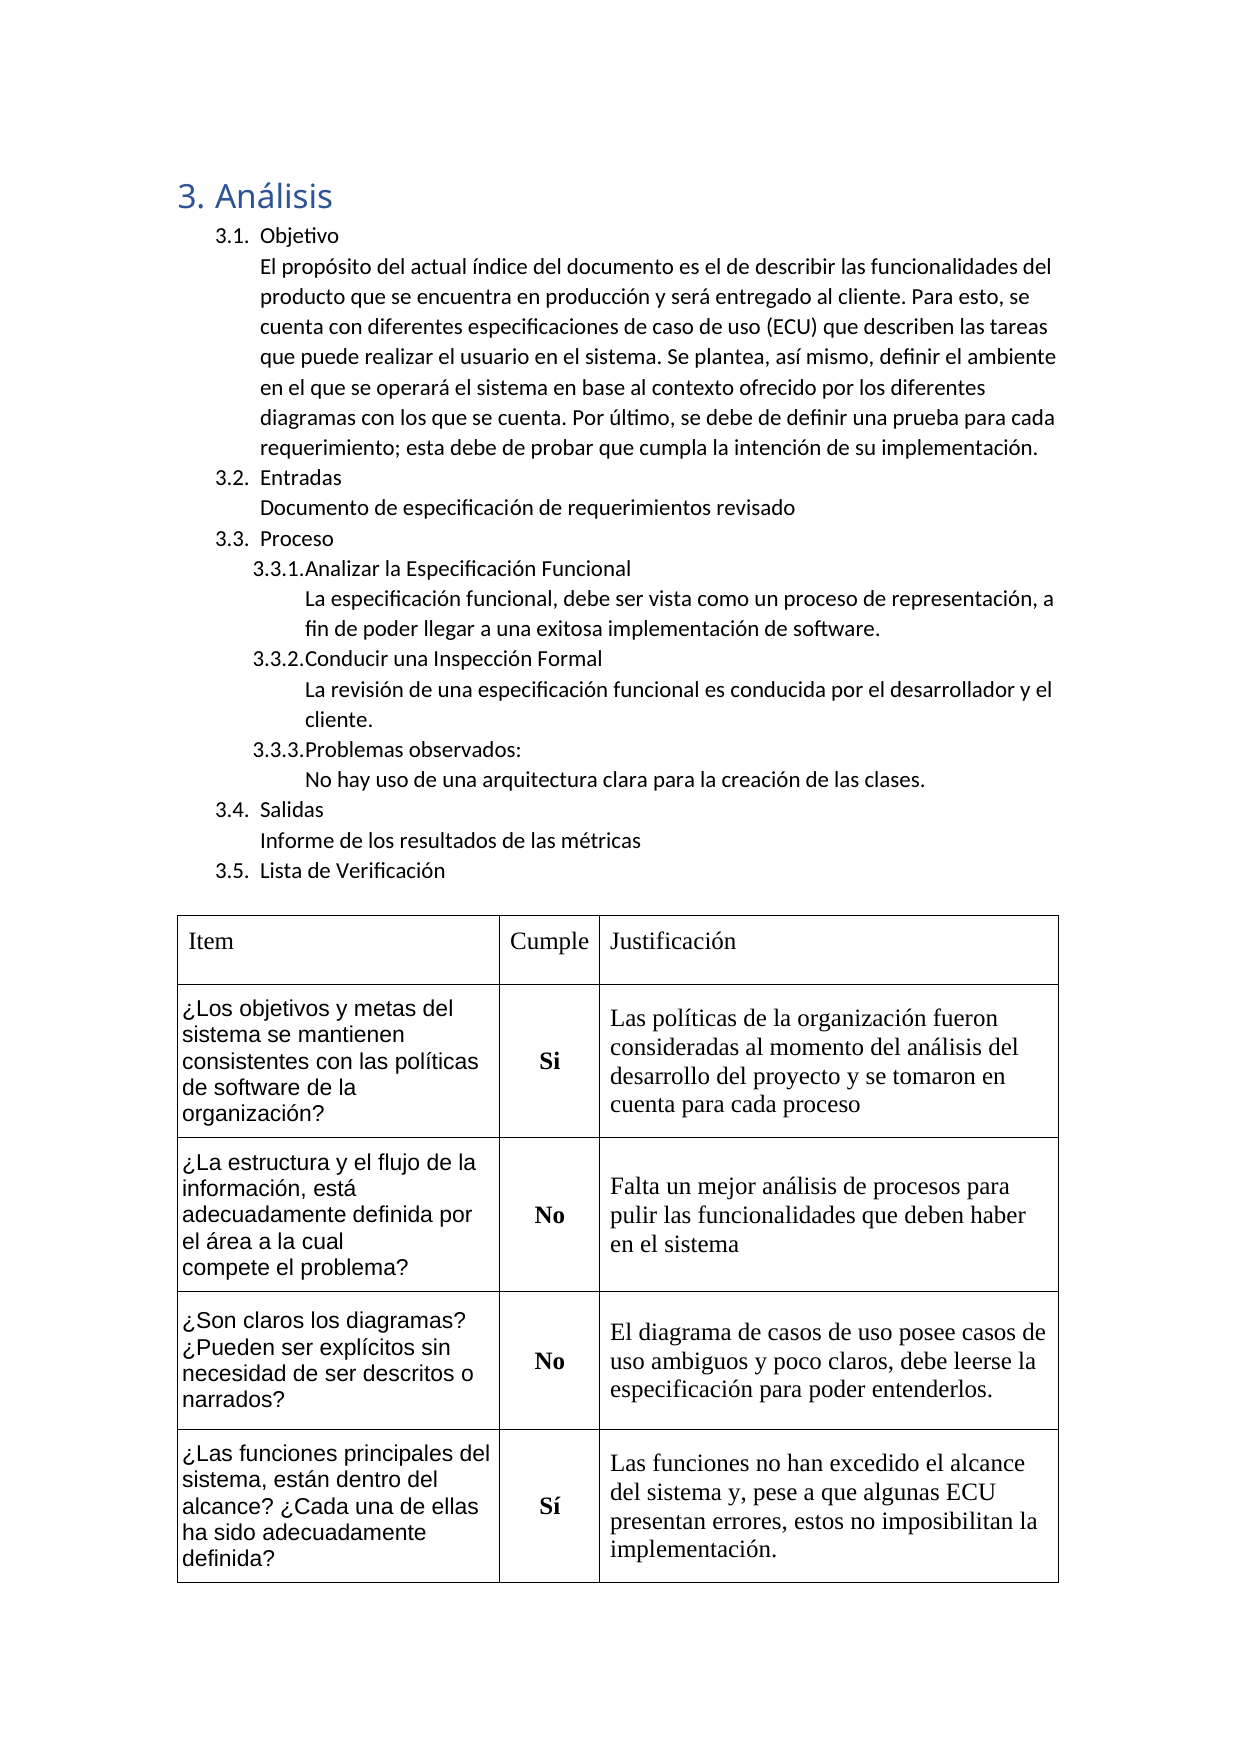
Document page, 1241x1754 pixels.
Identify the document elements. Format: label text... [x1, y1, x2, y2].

list La especificación funcional, debe ser vista como un proceso de representación, a fin de poder llegar a una exitosa implementación de software. [305, 584, 1063, 642]
list No hay uso de una arquitectura clara para la creación de las clases. [305, 765, 1063, 793]
list Lista de Verificación [215, 856, 1063, 884]
table_cell ¿Son claros los diagramas? ¿Pueden ser explícitos sin necesidad de ser descritos o narrados? [178, 1292, 499, 1428]
subtitle Análisis [177, 173, 1063, 218]
table_cell ¿La estructura y el flujo de la información, está adecuadamente definida por el área a la cual compete el problema? [178, 1138, 499, 1291]
list Documento de especificación de requerimientos revisado [260, 493, 1063, 521]
list La revisión de una especificación funcional es conducida por el desarrollador y el cliente. [305, 675, 1063, 733]
list Analizar la Especificación Funcional [252, 554, 1063, 582]
list Salidas [215, 796, 1063, 823]
table_cell Las políticas de la organización fueron consideradas al momento del análisis del desarrollo del proyecto y se tomaron en cuenta para cada proceso [600, 985, 1058, 1137]
table_cell No [500, 1138, 599, 1291]
list Conducir una Inspección Formal [252, 644, 1063, 672]
table_header Justificación [600, 916, 1058, 983]
table_cell ¿Las funciones principales del sistema, están dentro del alcance? ¿Cada una de ellas ha sido adecuadamente definida? [178, 1430, 499, 1582]
list El propósito del actual índice del documento es el de describir las funcionalidades del producto que se encuentra en producción y será entregado al cliente. Para esto, se cuenta con diferentes especificaciones de caso de uso (ECU) que describen las tareas que puede realizar el usuario en el sistema. Se plantea, así mismo, definir el ambiente en el que se operará el sistema en base al contexto ofrecido por los diferentes diagramas con los que se cuenta. Por último, se debe de definir una prueba para cada requerimiento; esta debe de probar que cumpla la intención de su implementación. [260, 252, 1063, 461]
table_cell Falta un mejor análisis de procesos para pulir las funcionalidades que deben haber en el sistema [600, 1138, 1058, 1291]
list Entradas [215, 463, 1063, 491]
table_cell Las funciones no han excedido el alcance del sistema y, pese a que algunas ECU presentan errores, estos no imposibilitan la implementación. [600, 1430, 1058, 1582]
list Proceso [215, 524, 1063, 552]
table_cell Si [500, 985, 599, 1137]
list Informe de los resultados de las métricas [260, 826, 1063, 854]
list Objetivo [215, 222, 1063, 249]
table_header Cumple [500, 916, 599, 983]
table_cell ¿Los objetivos y metas del sistema se mantienen consistentes con las políticas de software de la organización? [178, 985, 499, 1137]
table_cell Sí [500, 1430, 599, 1582]
table_cell No [500, 1292, 599, 1428]
table_header Item [178, 916, 499, 983]
table_cell El diagrama de casos de uso posee casos de uso ambiguos y poco claros, debe leerse la especificación para poder entenderlos. [600, 1292, 1058, 1428]
list Problemas observados: [252, 735, 1063, 763]
